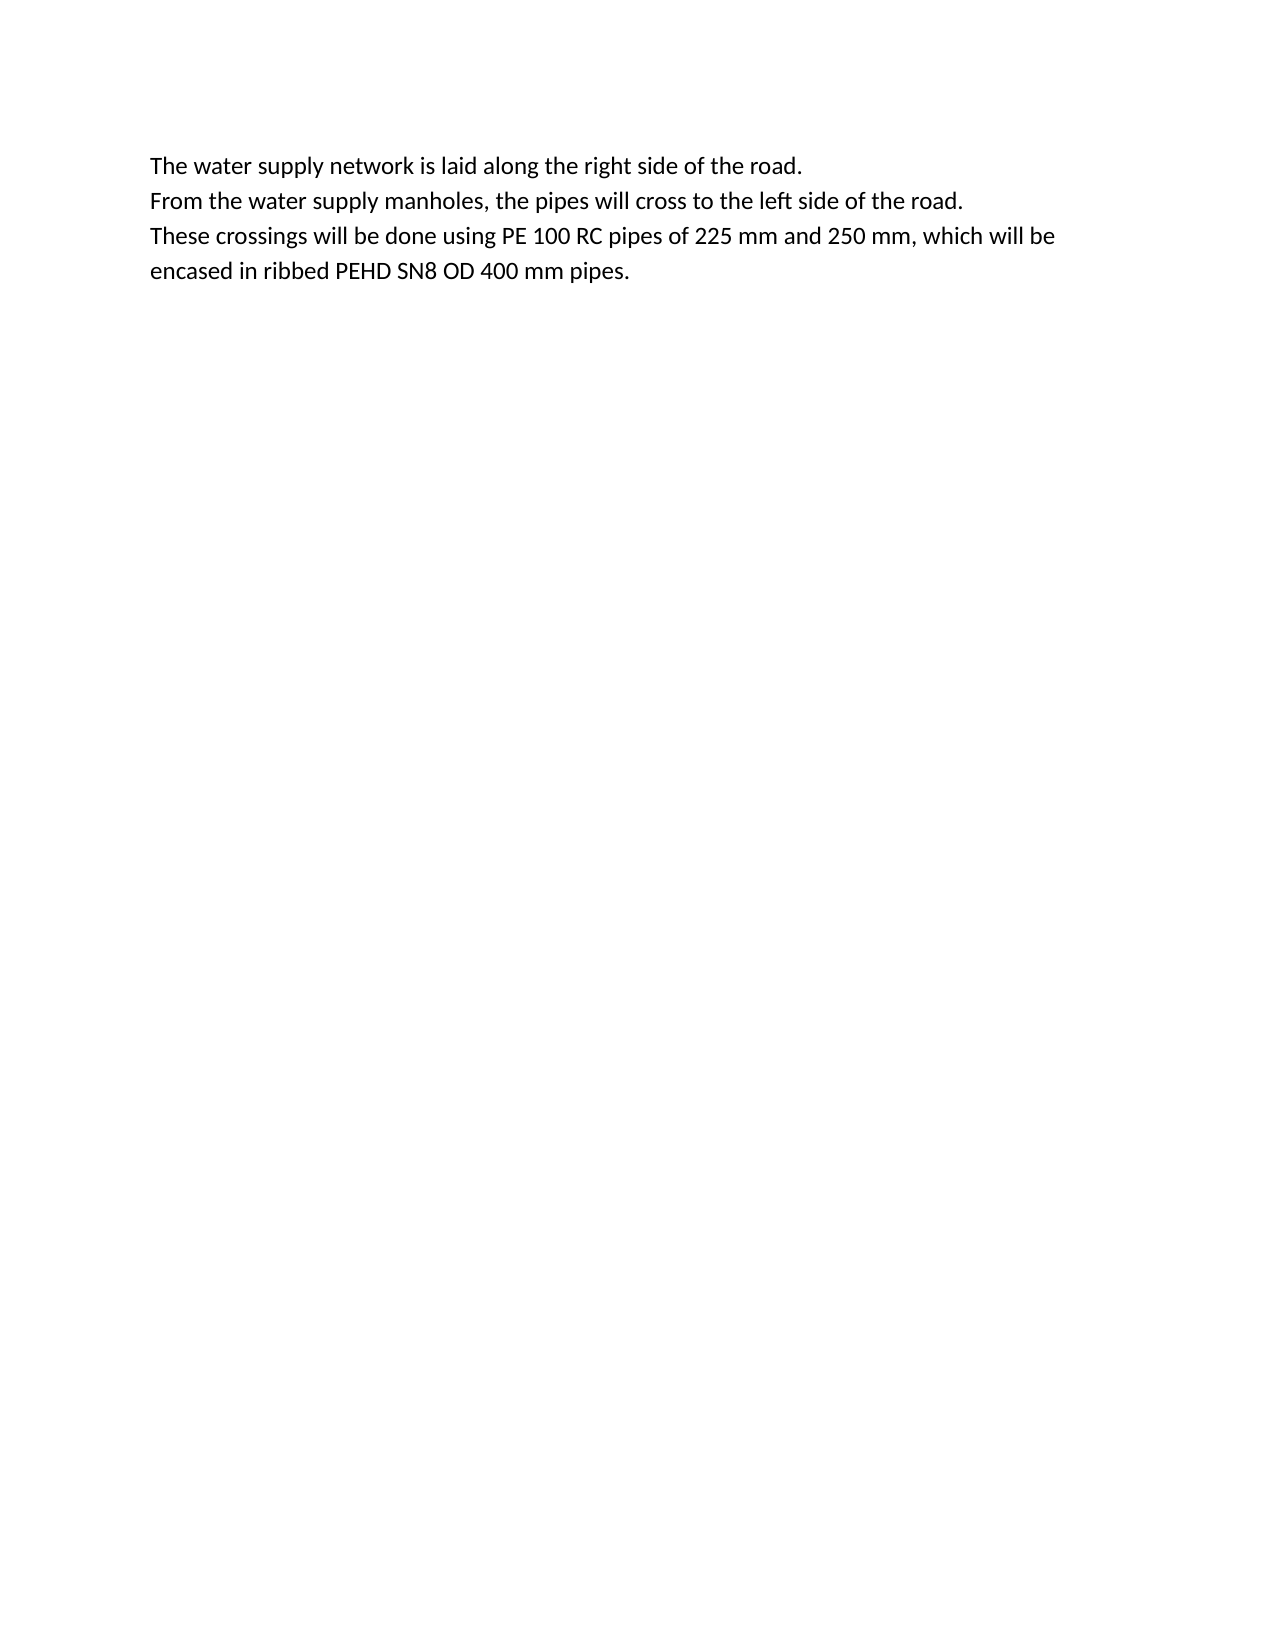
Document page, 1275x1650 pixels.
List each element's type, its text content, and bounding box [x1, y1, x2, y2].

text The water supply network is laid along the right side of the road. From the water supply manholes, the pipes will cross to the left side of the road. These crossings will be done using PE 100 RC pipes of 225 mm and 250 mm, which will be encased in ribbed PEHD SN8 OD 400 mm pipes. [150, 150, 1125, 286]
